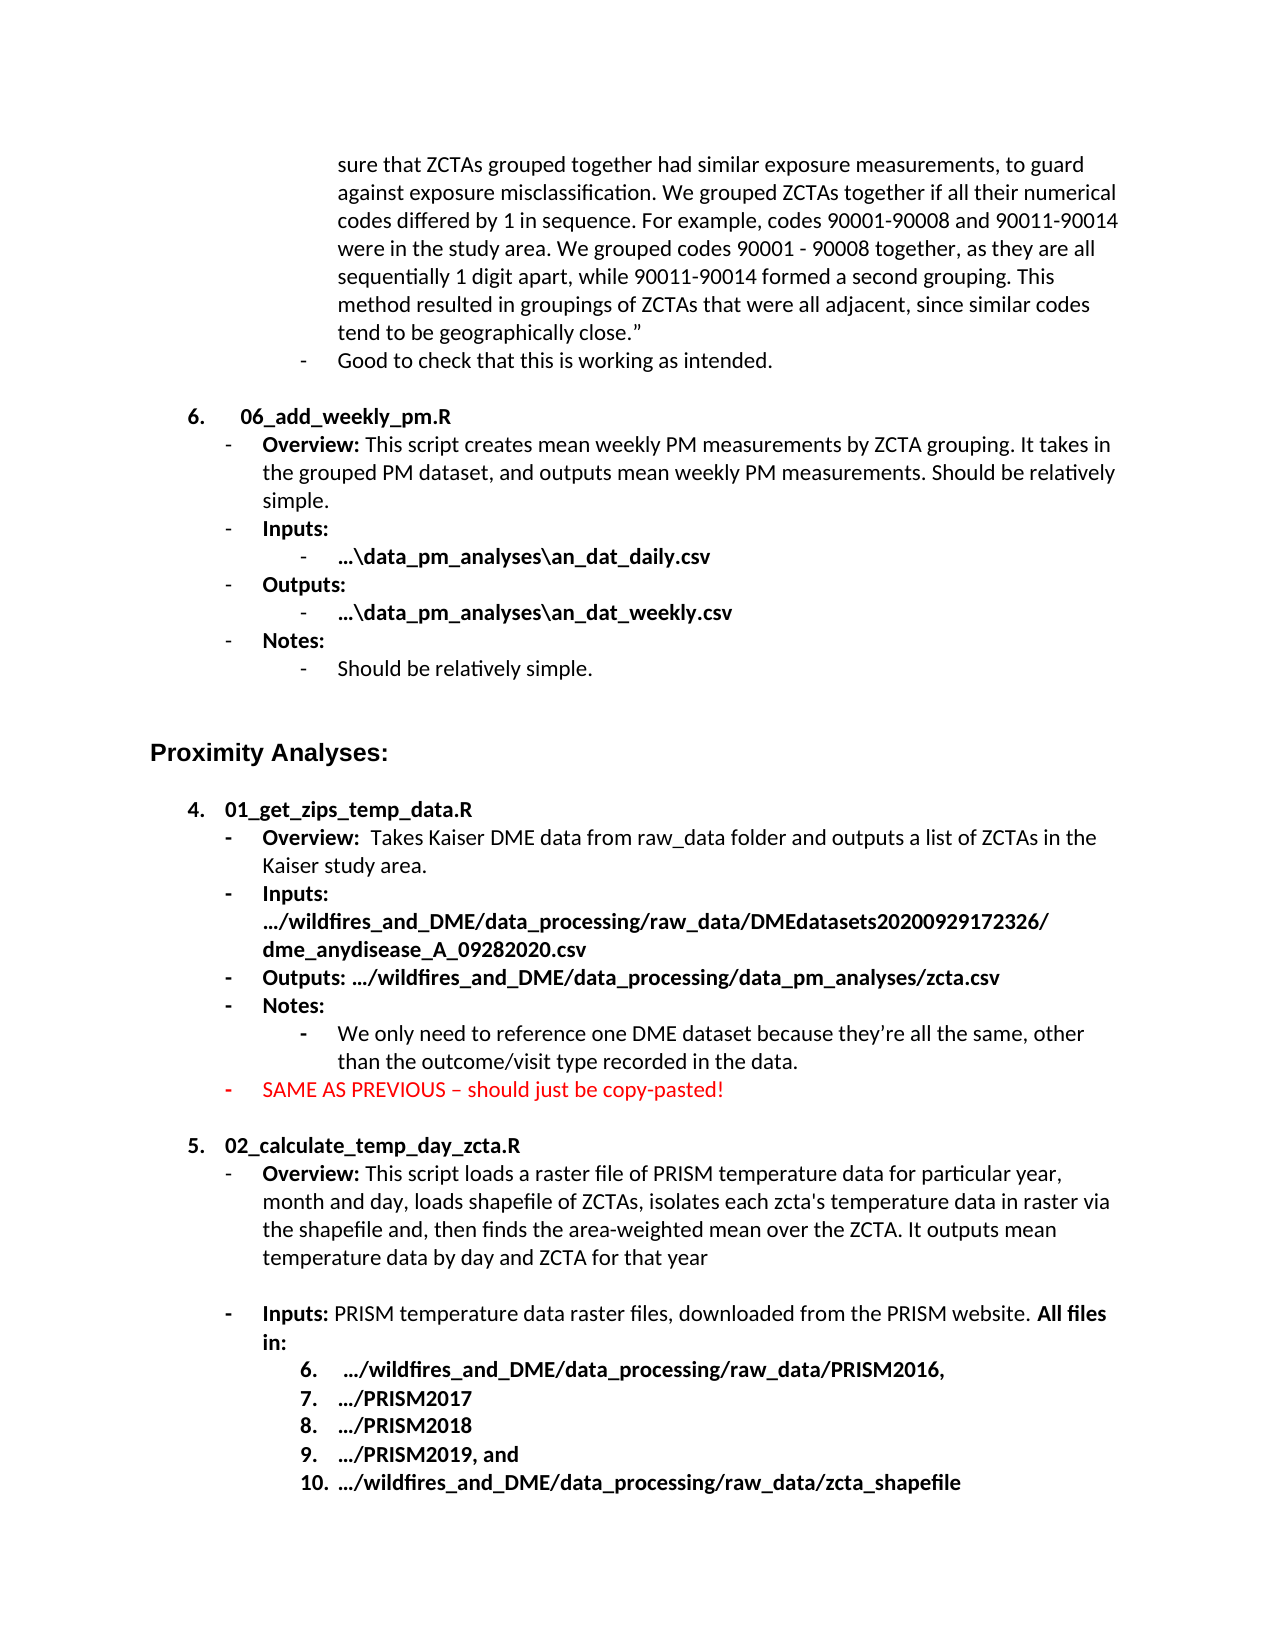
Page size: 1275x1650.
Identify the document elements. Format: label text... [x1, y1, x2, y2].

list …/wildfires_and_DME/data_processing/raw_data/zcta_shapefile [300, 1468, 1125, 1496]
list Outputs: [225, 570, 1125, 598]
list Overview: Takes Kaiser DME data from raw_data folder and outputs a list of ZCTAs in the Kaiser study area. [225, 823, 1125, 879]
list Inputs: …/wildfires_and_DME/data_processing/raw_data/DMEdatasets20200929172326/dme_anydisease_A_09282020.csv [225, 879, 1125, 963]
list 01_get_zips_temp_data.R [187, 795, 1125, 823]
list 02_calculate_temp_day_zcta.R [187, 1131, 1125, 1159]
list SAME AS PREVIOUS – should just be copy-pasted! [225, 1075, 1125, 1103]
list Should be relatively simple. [300, 654, 1125, 682]
list Notes: [225, 626, 1125, 654]
list …/PRISM2018 [300, 1412, 1125, 1440]
list Overview: This script loads a raster file of PRISM temperature data for particular year, month and day, loads shapefile of ZCTAs, isolates each zcta's temperature data in raster via the shapefile and, then finds the area-weighted mean over the ZCTA. It outputs mean temperature data by day and ZCTA for that year [225, 1159, 1125, 1272]
list …/wildfires_and_DME/data_processing/raw_data/PRISM2016, [300, 1356, 1125, 1384]
list Inputs: PRISM temperature data raster files, downloaded from the PRISM website. All files in: [225, 1299, 1125, 1356]
list …\data_pm_analyses\an_dat_weekly.csv [300, 598, 1125, 626]
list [300, 150, 1125, 346]
list Good to check that this is working as intended. [300, 346, 1125, 374]
list We only need to reference one DME dataset because they’re all the same, other than the outcome/visit type recorded in the data. [300, 1019, 1125, 1075]
list …/PRISM2017 [300, 1384, 1125, 1412]
list Overview: This script creates mean weekly PM measurements by ZCTA grouping. It takes in the grouped PM dataset, and outputs mean weekly PM measurements. Should be relatively simple. [225, 430, 1125, 514]
text Proximity Analyses: [150, 738, 1125, 767]
list 06_add_weekly_pm.R [187, 402, 1125, 430]
list …\data_pm_analyses\an_dat_daily.csv [300, 542, 1125, 570]
list Inputs: [225, 514, 1125, 542]
list Notes: [225, 991, 1125, 1019]
list Outputs: …/wildfires_and_DME/data_processing/data_pm_analyses/zcta.csv [225, 963, 1125, 991]
list …/PRISM2019, and [300, 1440, 1125, 1468]
